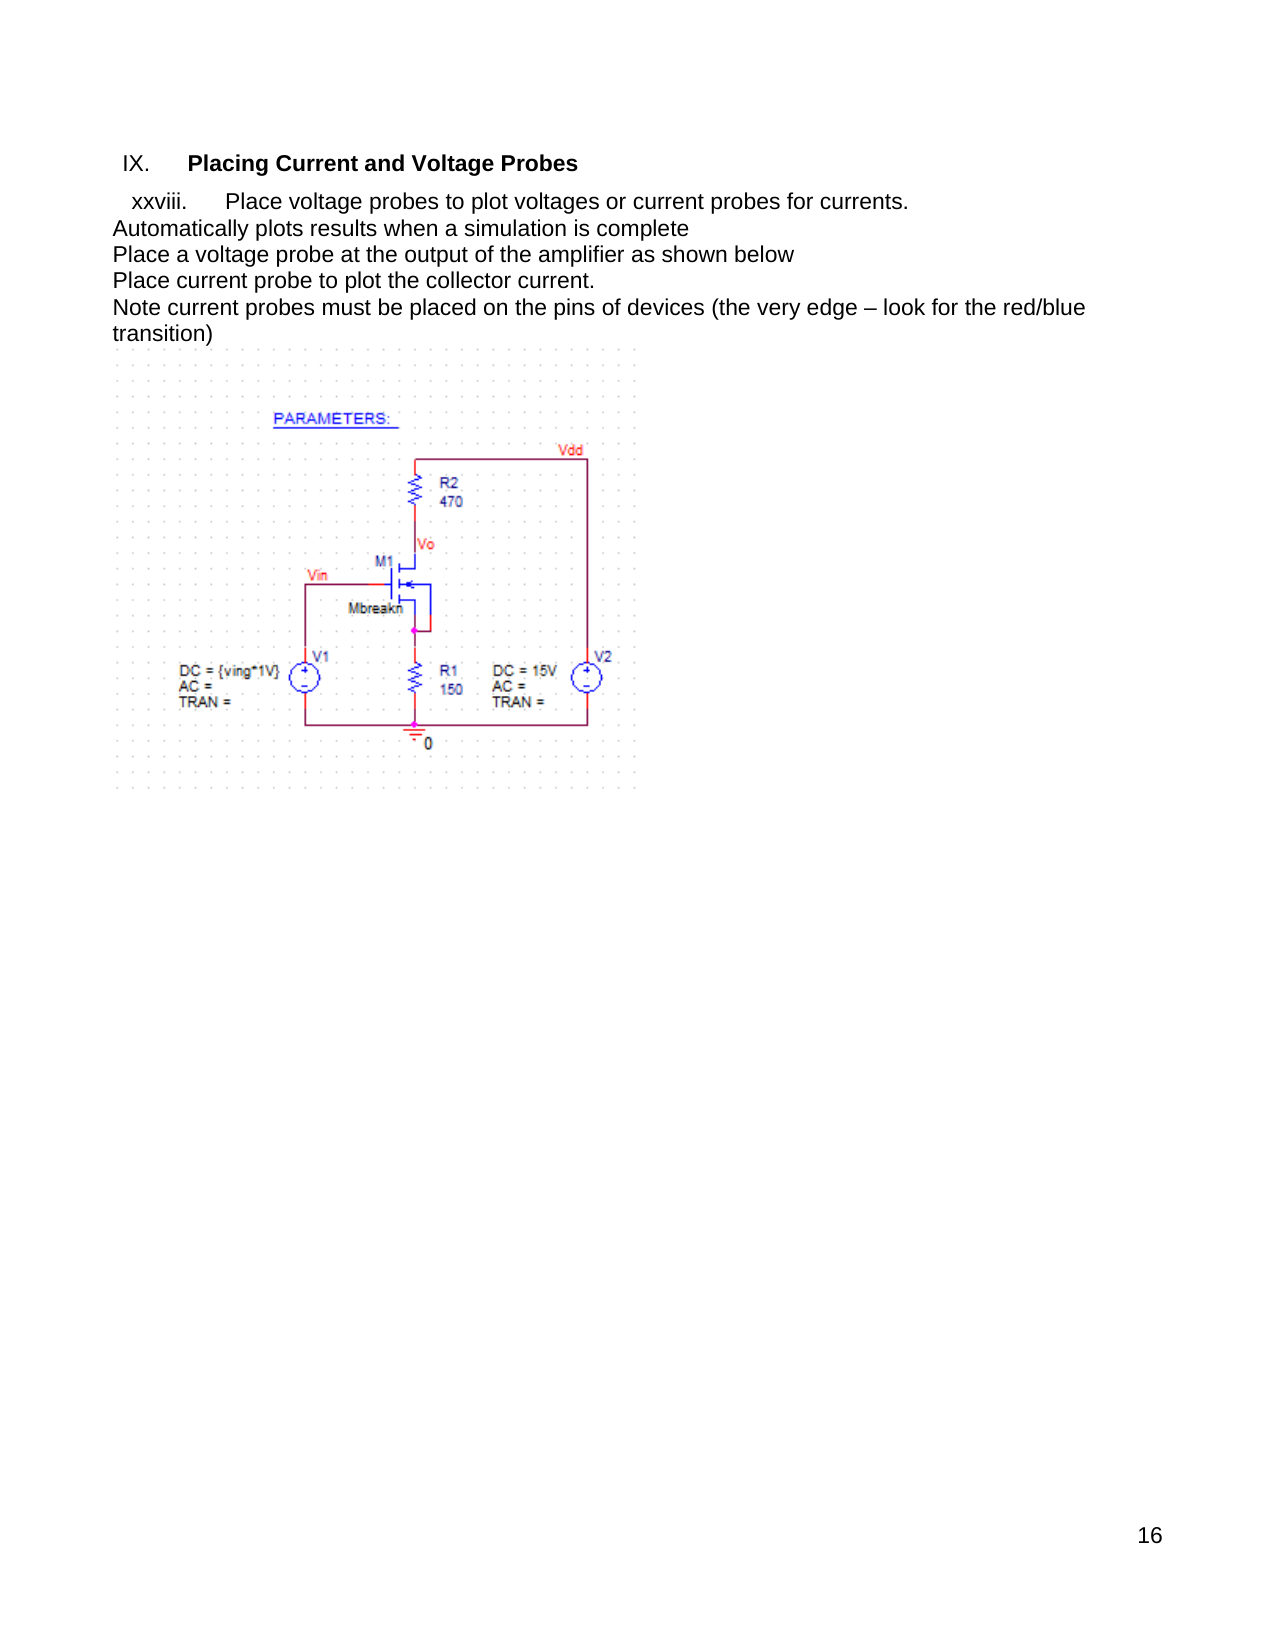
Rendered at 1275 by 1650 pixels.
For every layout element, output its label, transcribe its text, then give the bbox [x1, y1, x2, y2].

text Automatically plots results when a simulation is complete [112, 215, 1162, 241]
text Place a voltage probe at the output of the amplifier as shown below [112, 241, 1162, 267]
text Place current probe to plot the collector current. [112, 267, 1162, 294]
text Note current probes must be placed on the pins of devices (the very edge – look for the red/blue transition) [112, 294, 1162, 346]
subtitle Place voltage probes to plot voltages or current probes for currents. [187, 188, 1162, 215]
picture [112, 346, 637, 803]
subtitle Placing Current and Voltage Probes [150, 150, 1162, 176]
